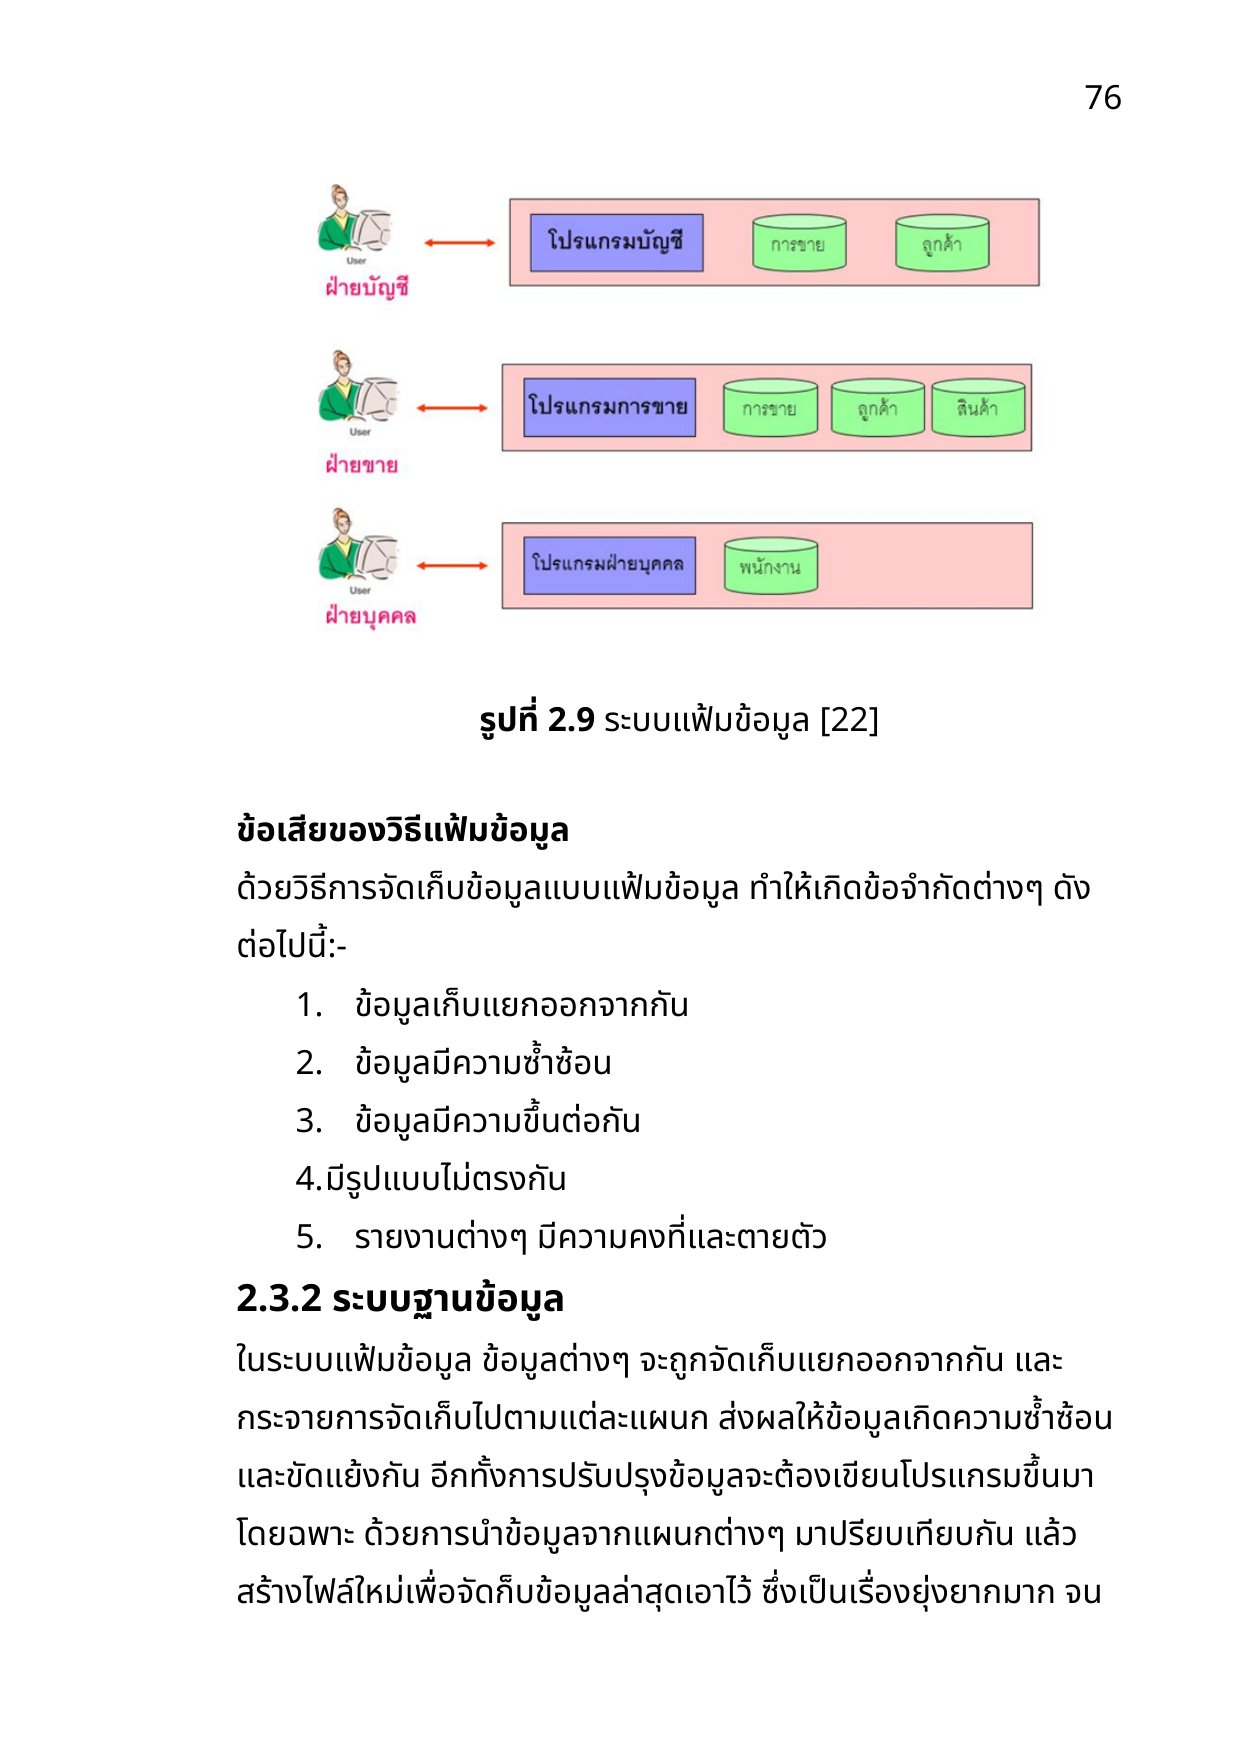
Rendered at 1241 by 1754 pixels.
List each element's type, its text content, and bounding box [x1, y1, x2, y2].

text ข้อเสียของวิธีแฟ้มข้อมูล [236, 806, 1122, 857]
text ด้วยวิธีการจัดเก็บข้อมูลแบบแฟ้มข้อมูล ทำให้เกิดข้อจำกัดต่างๆ ดังต่อไปนี้:- [236, 864, 1122, 973]
text 2.3.2 ระบบฐานข้อมูล [236, 1271, 1122, 1328]
text 4. มีรูปแบบไม่ตรงกัน [236, 1155, 1122, 1205]
text 3. ข้อมูลมีความขึ้นต่อกัน [236, 1097, 1122, 1147]
text 2. ข้อมูลมีความซ้ำซ้อน [236, 1038, 1122, 1089]
text 5. รายงานต่างๆ มีความคงที่และตายตัว [236, 1213, 1122, 1263]
text รูปที่ 2.9 ระบบแฟ้มข้อมูล [22] [236, 696, 1122, 747]
text 1. ข้อมูลเก็บแยกออกจากกัน [236, 980, 1122, 1031]
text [236, 1336, 1122, 1618]
picture [272, 177, 1087, 640]
